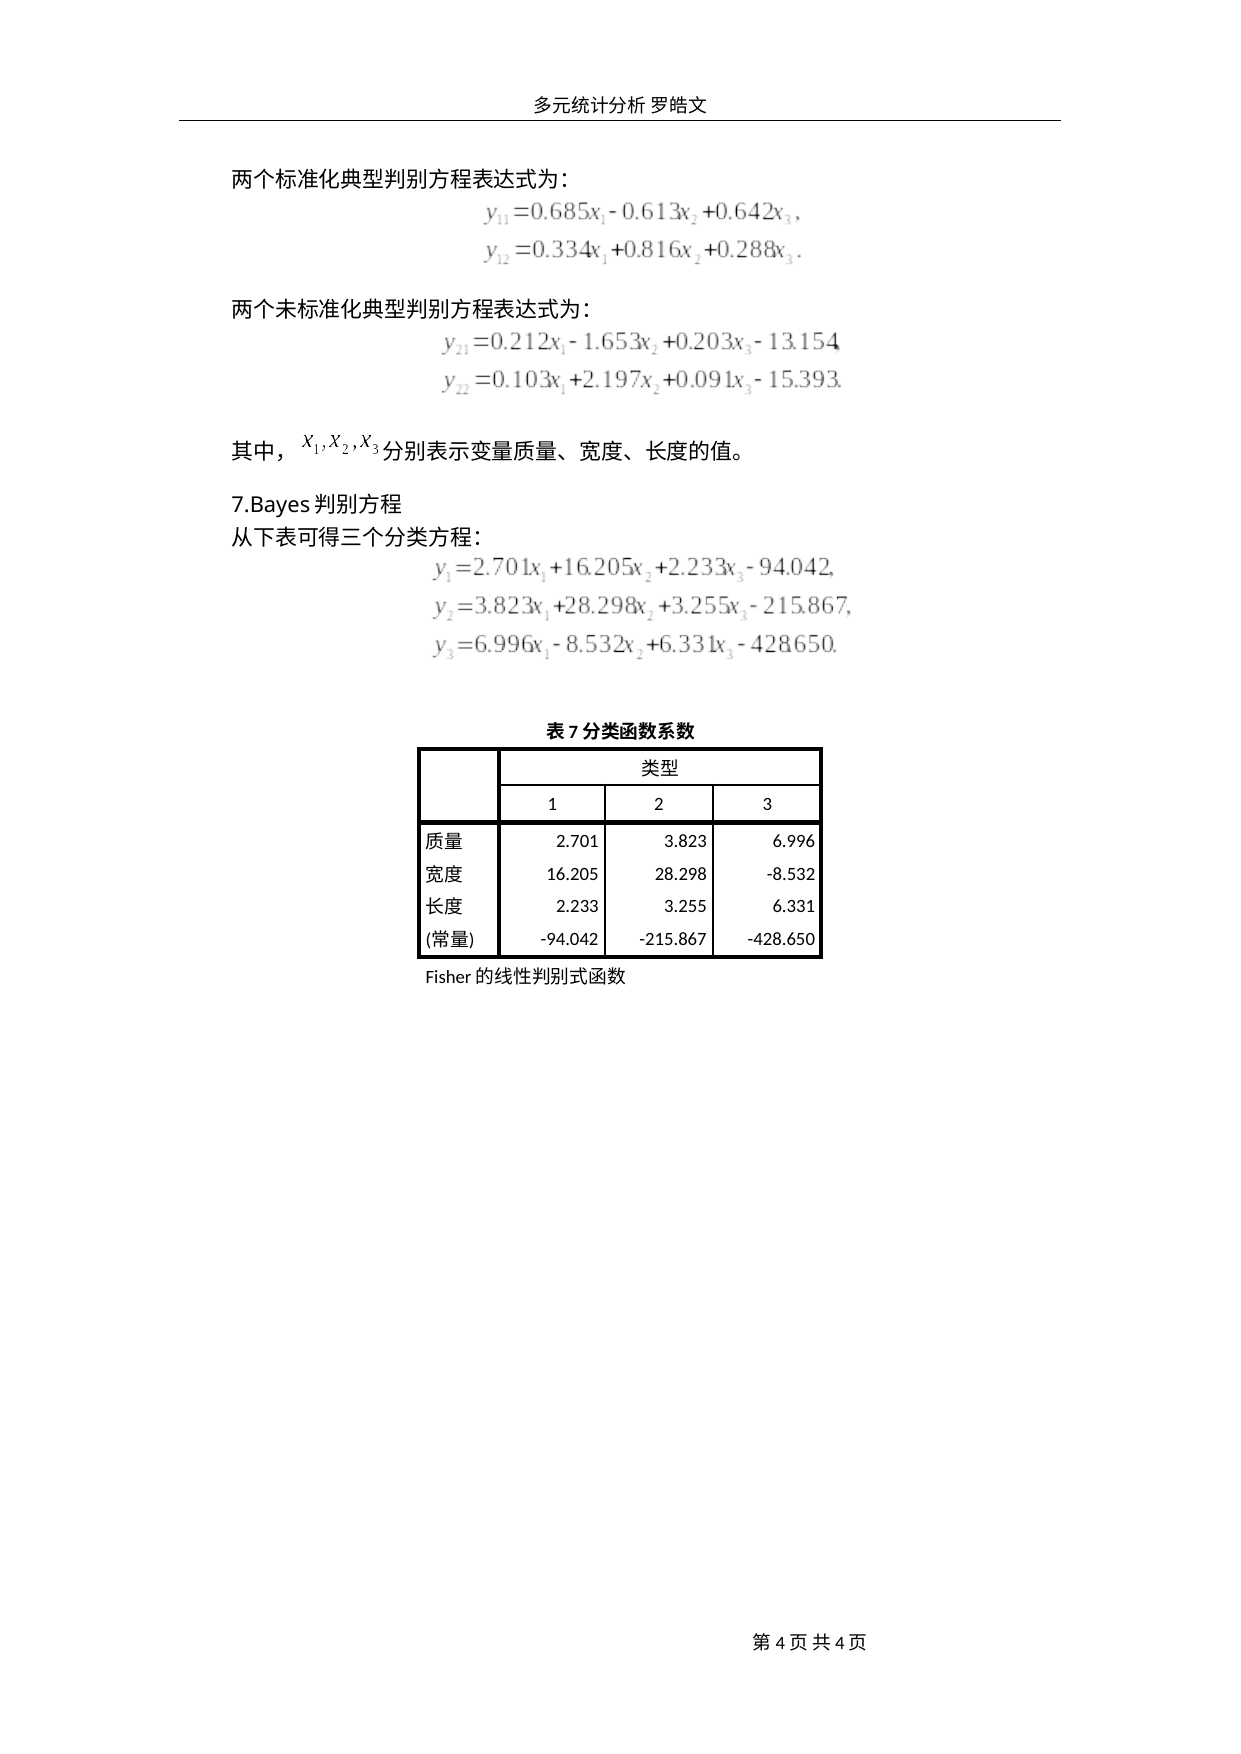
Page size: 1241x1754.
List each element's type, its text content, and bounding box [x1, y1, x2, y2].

table_cell 6.996 [714, 825, 819, 857]
table_cell [421, 751, 497, 820]
text 从下表可得三个分类方程： [187, 519, 1053, 552]
text 7.Bayes判别方程 [187, 487, 1053, 519]
table_cell 3.255 [606, 890, 712, 922]
table_cell Fisher 的线性判别式函数 [419, 959, 821, 991]
table_cell 1 [501, 786, 604, 820]
table_cell 2.233 [501, 890, 604, 922]
table_cell 类型 [501, 751, 819, 784]
table_cell -215.867 [606, 922, 712, 954]
text 两个标准化典型判别方程表达式为： [187, 162, 1053, 194]
table_cell 3.823 [606, 825, 712, 857]
table_cell -428.650 [714, 922, 819, 954]
table_cell 宽度 [421, 857, 497, 889]
table_cell 质量 [421, 825, 497, 857]
table_cell 长度 [421, 890, 497, 922]
text 其中，分别表示变量质量、宽度、长度的值。 [187, 422, 1053, 487]
table_cell 6.331 [714, 890, 819, 922]
table_cell 2.701 [501, 825, 604, 857]
table_cell -94.042 [501, 922, 604, 954]
table_cell 3 [714, 786, 819, 820]
table_header 表7 分类函数系数 [419, 715, 821, 747]
table_cell 16.205 [501, 857, 604, 889]
table_cell -8.532 [714, 857, 819, 889]
table_cell 2 [606, 786, 712, 820]
text 两个未标准化典型判别方程表达式为： [187, 292, 1053, 324]
table_cell 28.298 [606, 857, 712, 889]
table_cell (常量) [421, 922, 497, 954]
